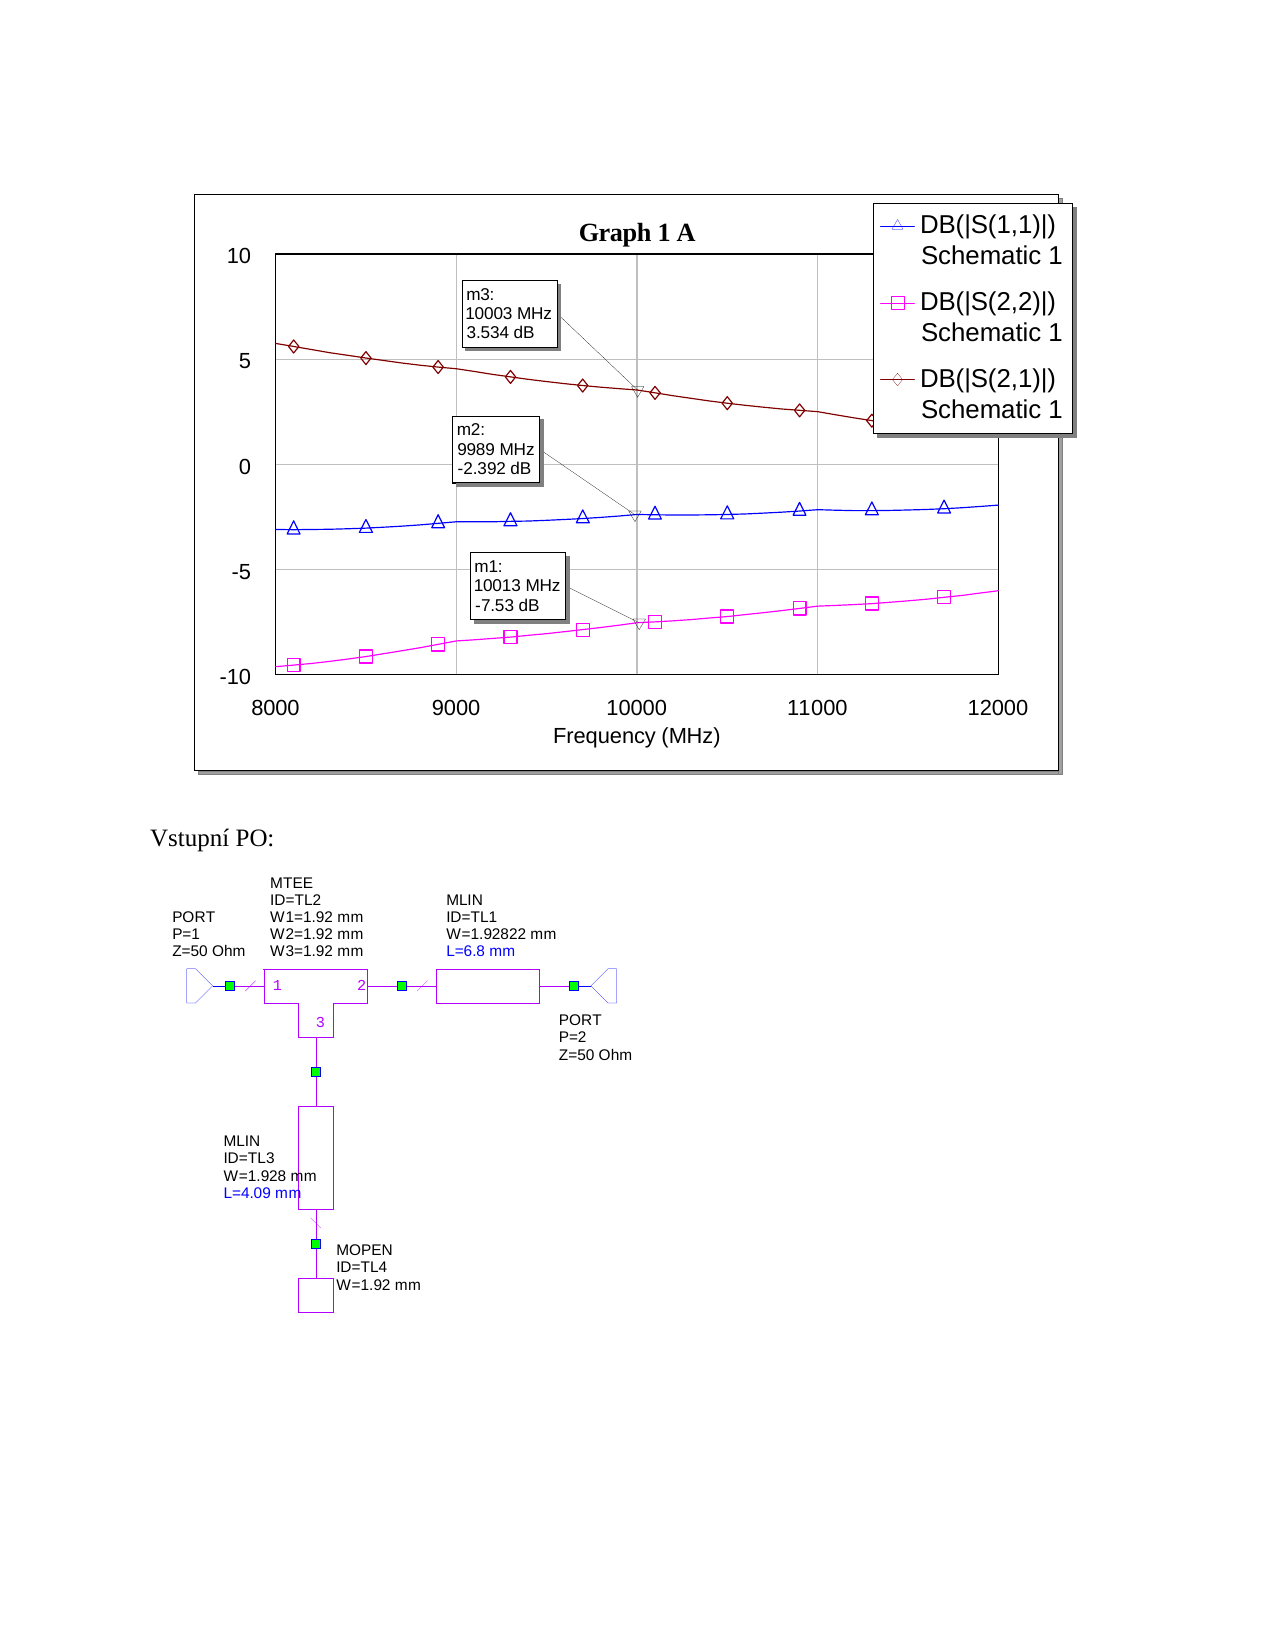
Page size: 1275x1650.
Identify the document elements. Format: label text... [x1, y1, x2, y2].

text Vstupní PO: [150, 824, 1125, 852]
